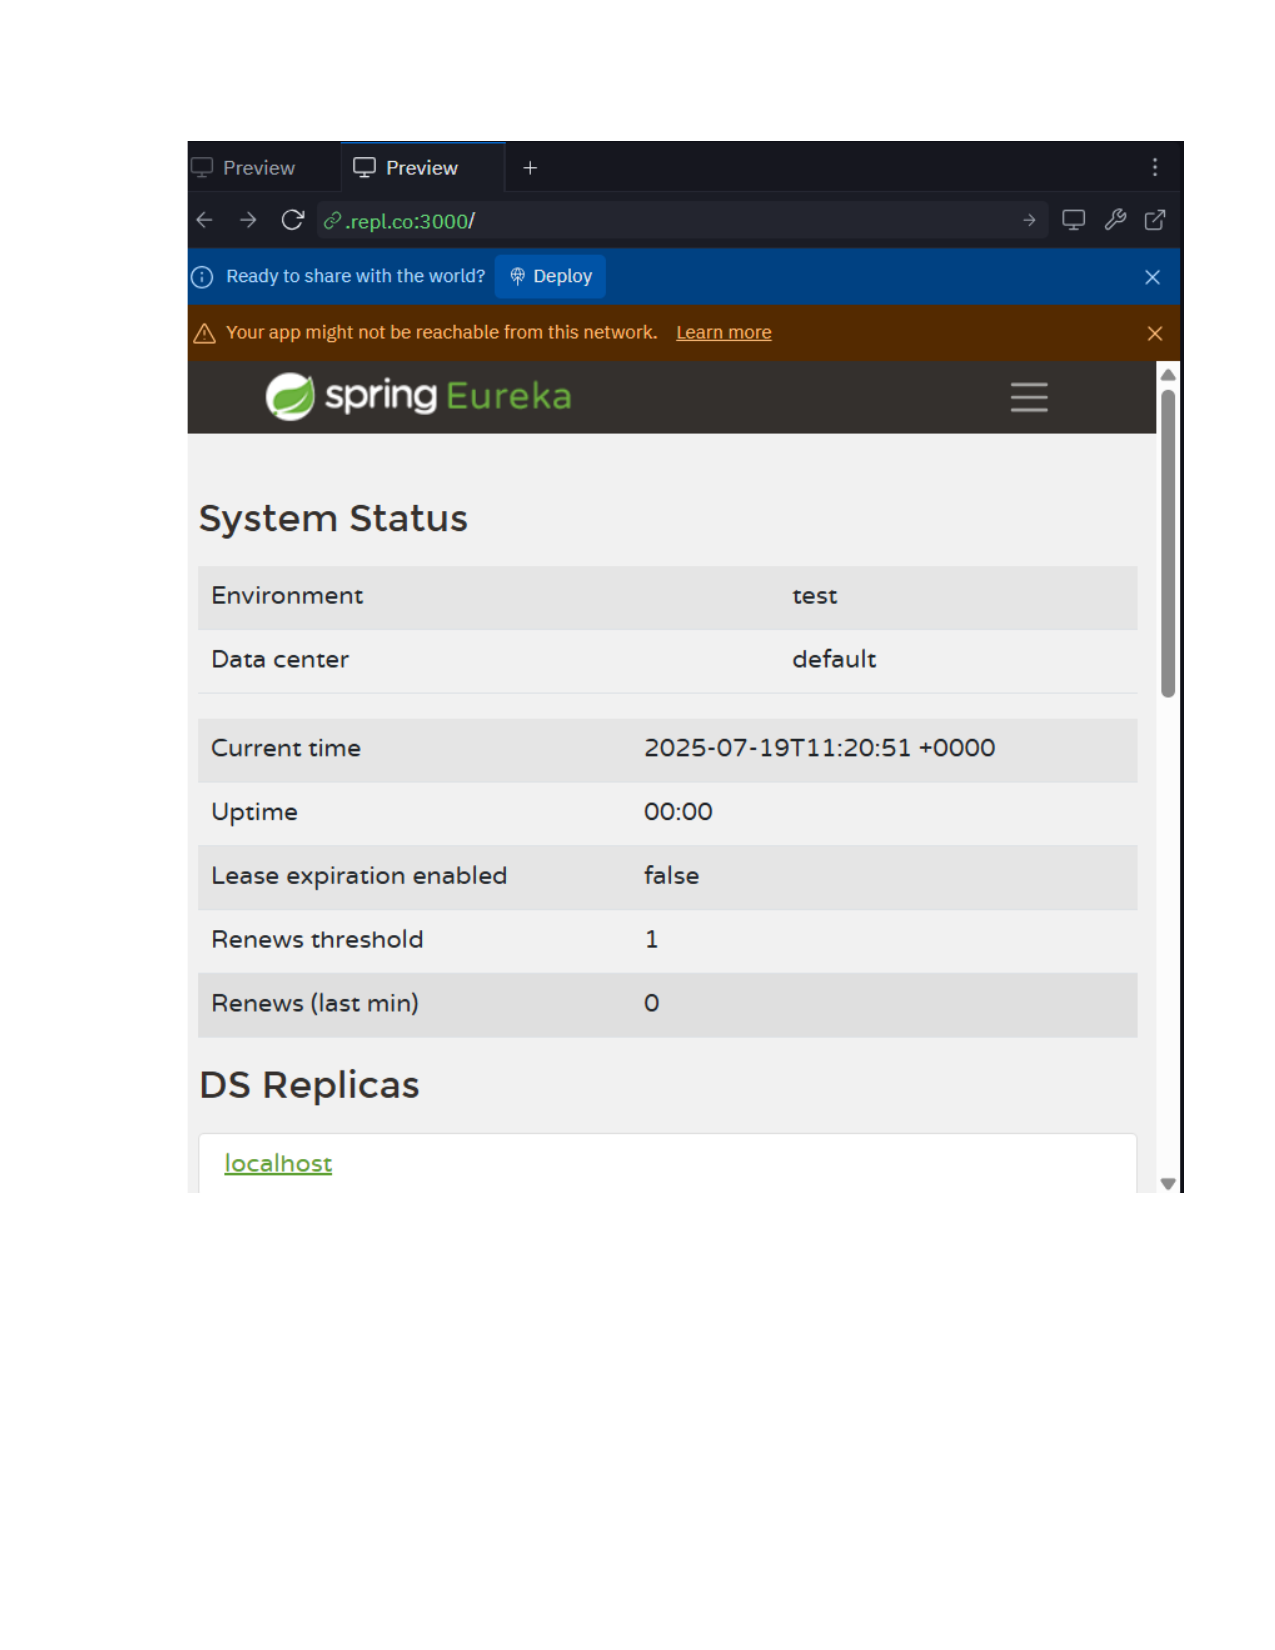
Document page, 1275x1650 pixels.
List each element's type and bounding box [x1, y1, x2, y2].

picture [187, 141, 1184, 1193]
